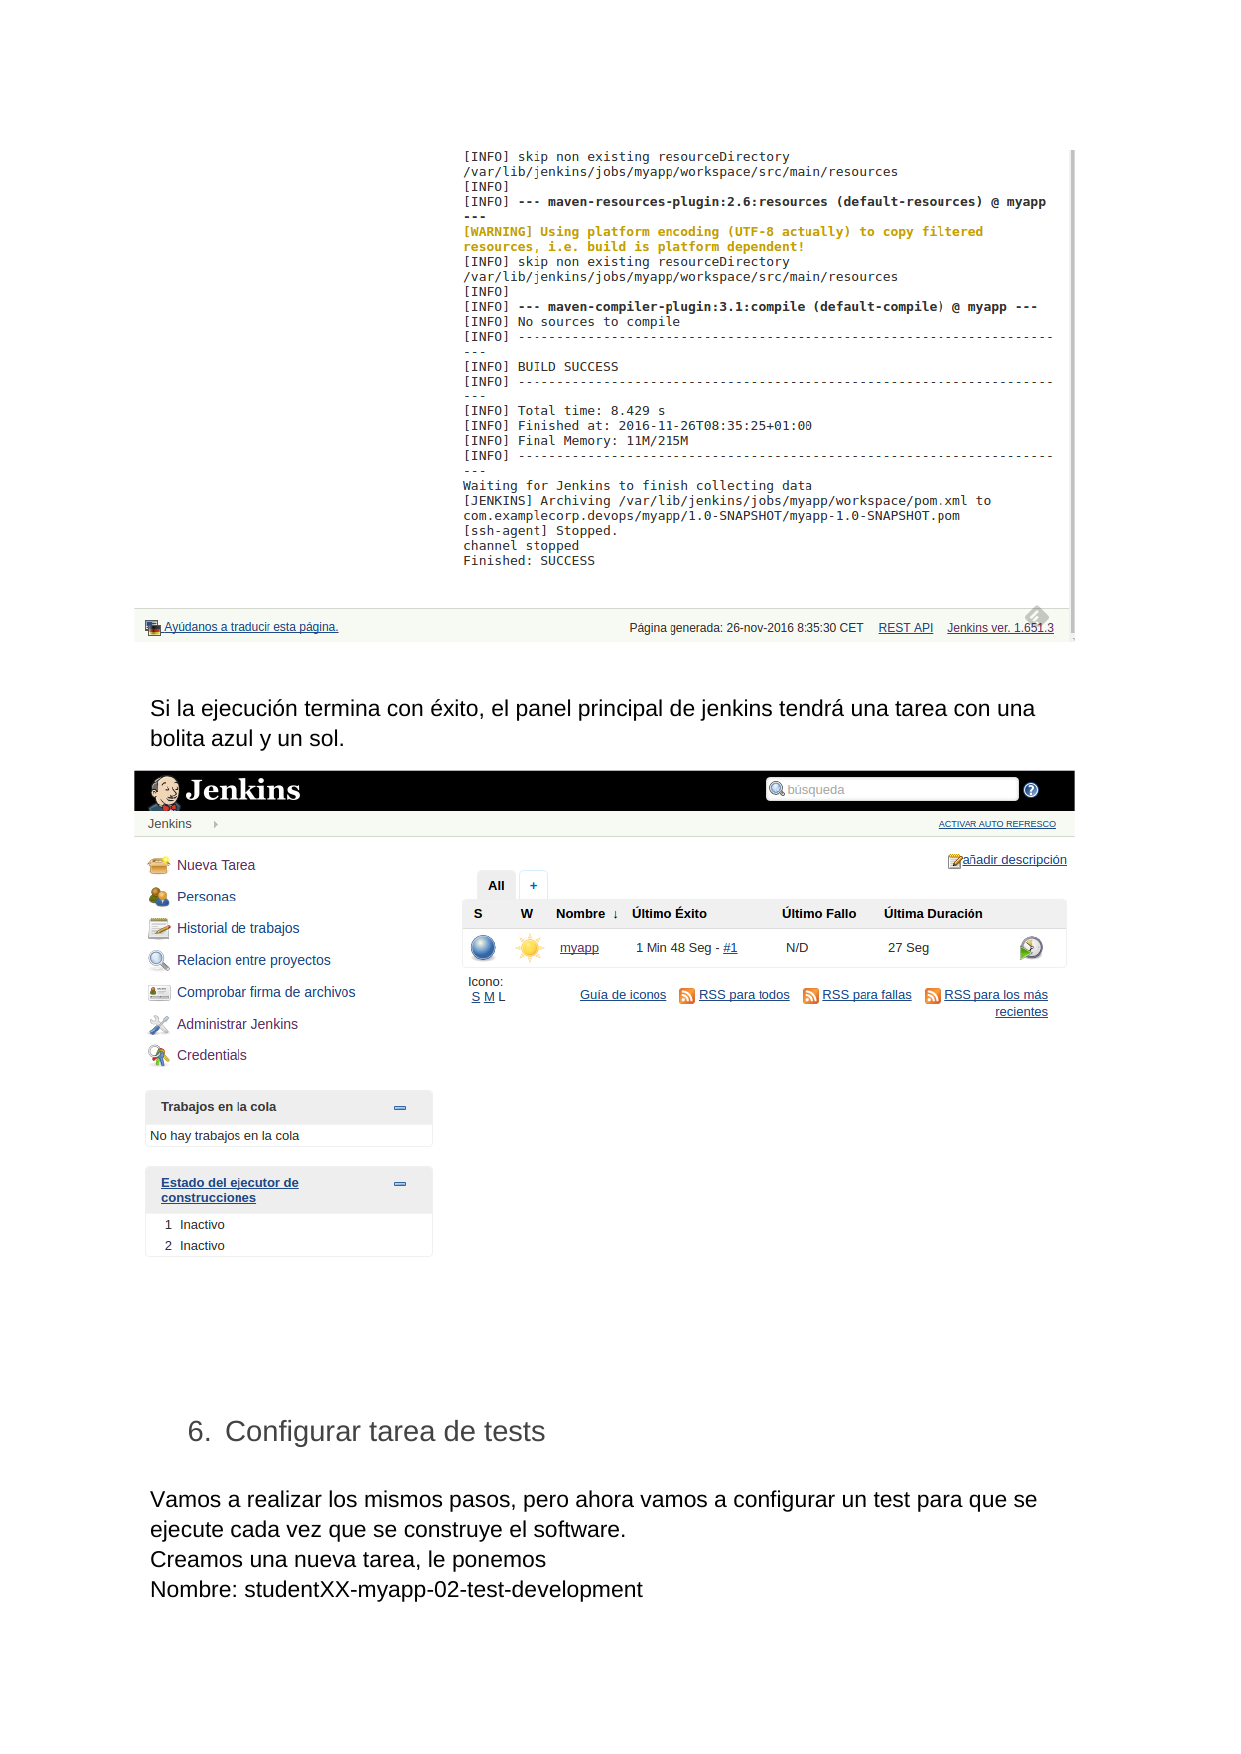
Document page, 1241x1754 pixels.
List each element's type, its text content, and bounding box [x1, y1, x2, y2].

text Si la ejecución termina con éxito, el panel principal de jenkins tendrá una tarea con una bolita azul y un sol. [150, 694, 1090, 751]
text Vamos a realizar los mismos pasos, pero ahora vamos a configurar un test para que se ejecute cada vez que se construye el software. [150, 1486, 1090, 1542]
subtitle Configurar tarea de tests [187, 1414, 1090, 1447]
picture [134, 150, 1075, 642]
text Nombre: studentXX-myapp-02-test-development [150, 1576, 1090, 1603]
picture [134, 770, 1075, 1294]
text Creamos una nueva tarea, le ponemos [150, 1546, 1090, 1572]
